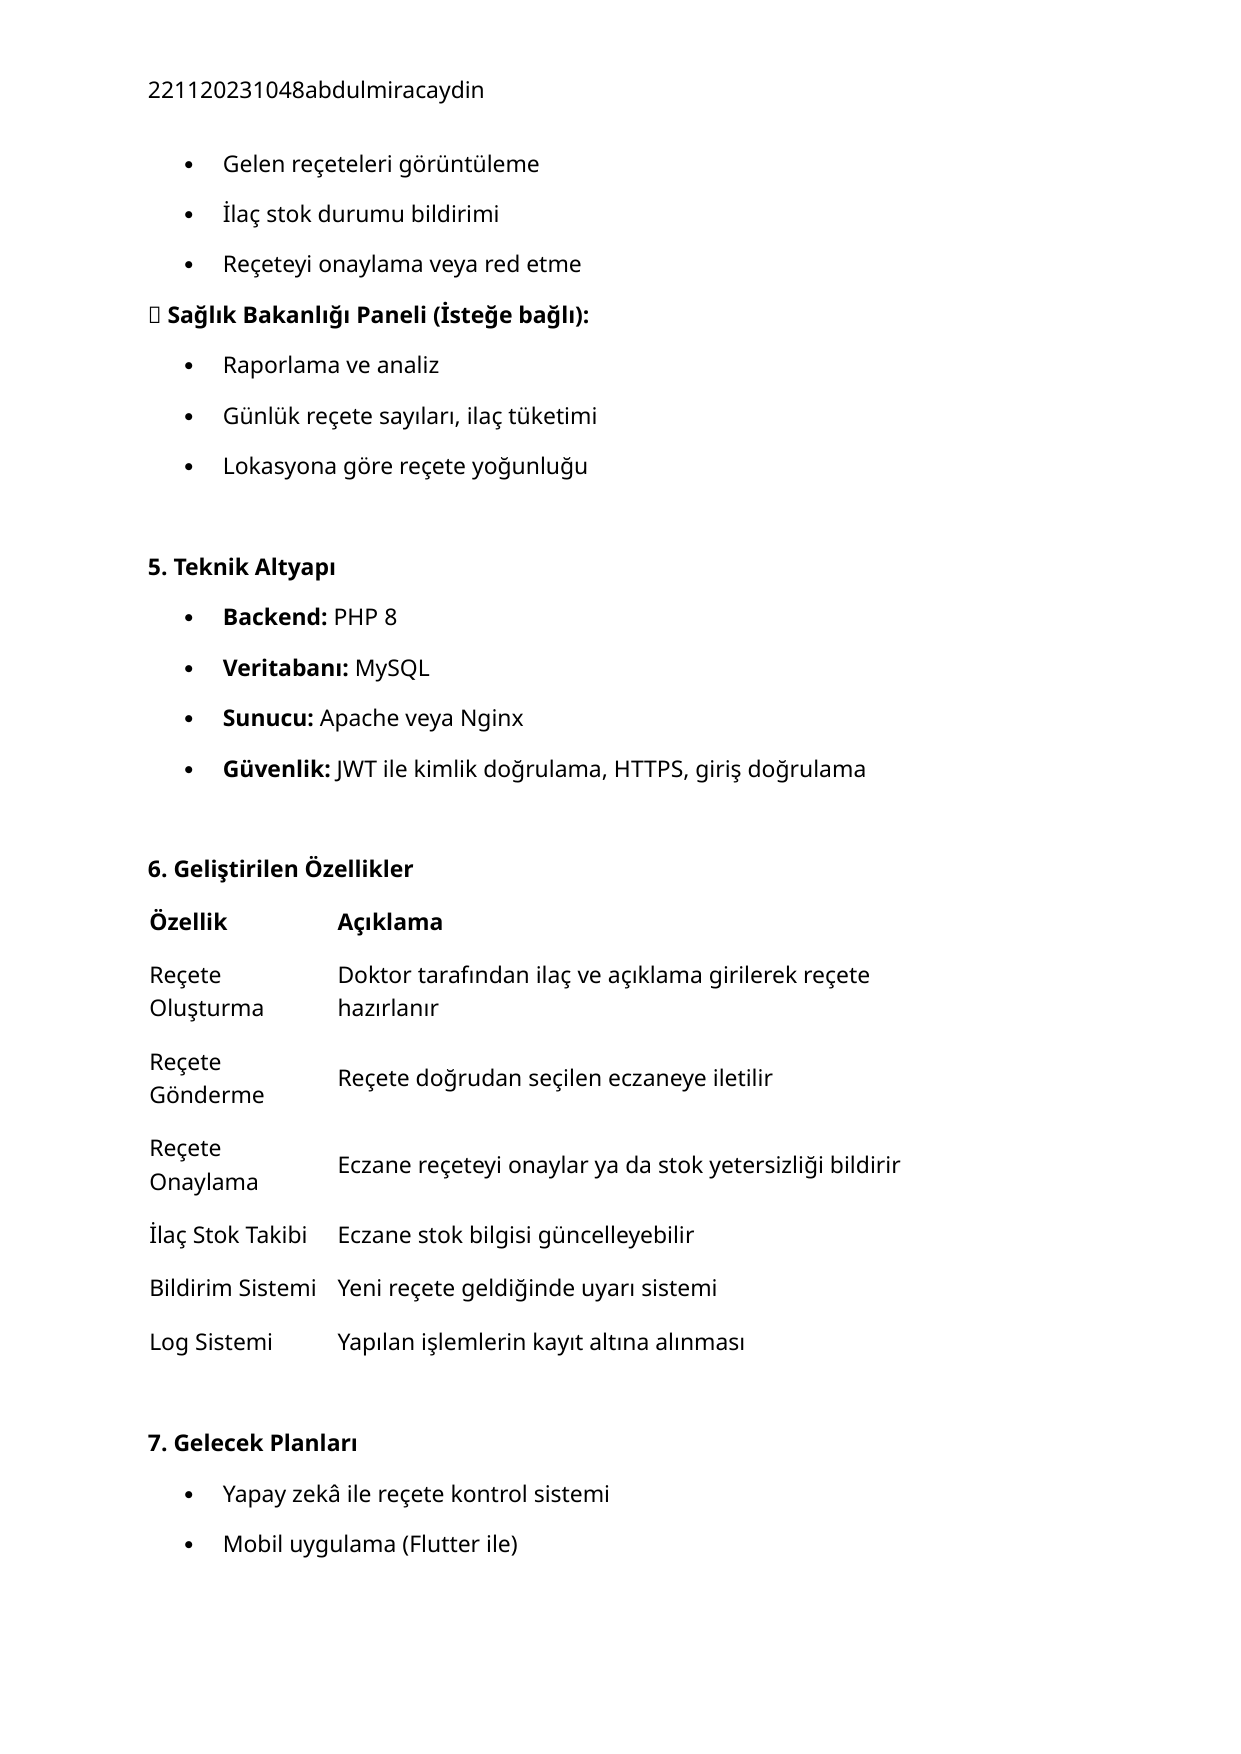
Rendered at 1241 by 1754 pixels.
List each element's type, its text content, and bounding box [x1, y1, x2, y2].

table_cell Eczane reçeteyi onaylar ya da stok yetersizliği bildirir [336, 1131, 926, 1218]
table_cell Doktor tarafından ilaç ve açıklama girilerek reçete hazırlanır [336, 957, 926, 1044]
list İlaç stok durumu bildirimi [185, 198, 1093, 229]
list Mobil uygulama (Flutter ile) [185, 1528, 1093, 1559]
table_cell Reçete Gönderme [148, 1044, 336, 1131]
list Raporlama ve analiz [185, 349, 1093, 381]
list Sunucu: Apache veya Nginx [185, 702, 1093, 733]
list Yapay zekâ ile reçete kontrol sistemi [185, 1478, 1093, 1509]
list Lokasyona göre reçete yoğunluğu [185, 450, 1093, 481]
table_cell Yapılan işlemlerin kayıt altına alınması [336, 1324, 926, 1377]
list Gelen reçeteleri görüntüleme [185, 148, 1093, 179]
list Reçeteyi onaylama veya red etme [185, 248, 1093, 280]
table_cell Reçete doğrudan seçilen eczaneye iletilir [336, 1044, 926, 1131]
table_cell Yeni reçete geldiğinde uyarı sistemi [336, 1271, 926, 1324]
list Veritabanı: MySQL [185, 652, 1093, 683]
table_header Özellik [148, 904, 336, 957]
table_cell Bildirim Sistemi [148, 1271, 336, 1324]
list Backend: PHP 8 [185, 601, 1093, 633]
table_cell İlaç Stok Takibi [148, 1218, 336, 1271]
table_cell Reçete Onaylama [148, 1131, 336, 1218]
table_cell Reçete Oluşturma [148, 957, 336, 1044]
table_header Açıklama [336, 904, 926, 957]
list Güvenlik: JWT ile kimlik doğrulama, HTTPS, giriş doğrulama [185, 753, 1093, 784]
table_cell Eczane stok bilgisi güncelleyebilir [336, 1218, 926, 1271]
list Günlük reçete sayıları, ilaç tüketimi [185, 400, 1093, 431]
table_cell Log Sistemi [148, 1324, 336, 1377]
text 🏢 Sağlık Bakanlığı Paneli (İsteğe bağlı): [148, 299, 1093, 330]
text 5. Teknik Altyapı [148, 551, 1093, 582]
text 6. Geliştirilen Özellikler [148, 853, 1093, 885]
text 7. Gelecek Planları [148, 1427, 1093, 1459]
